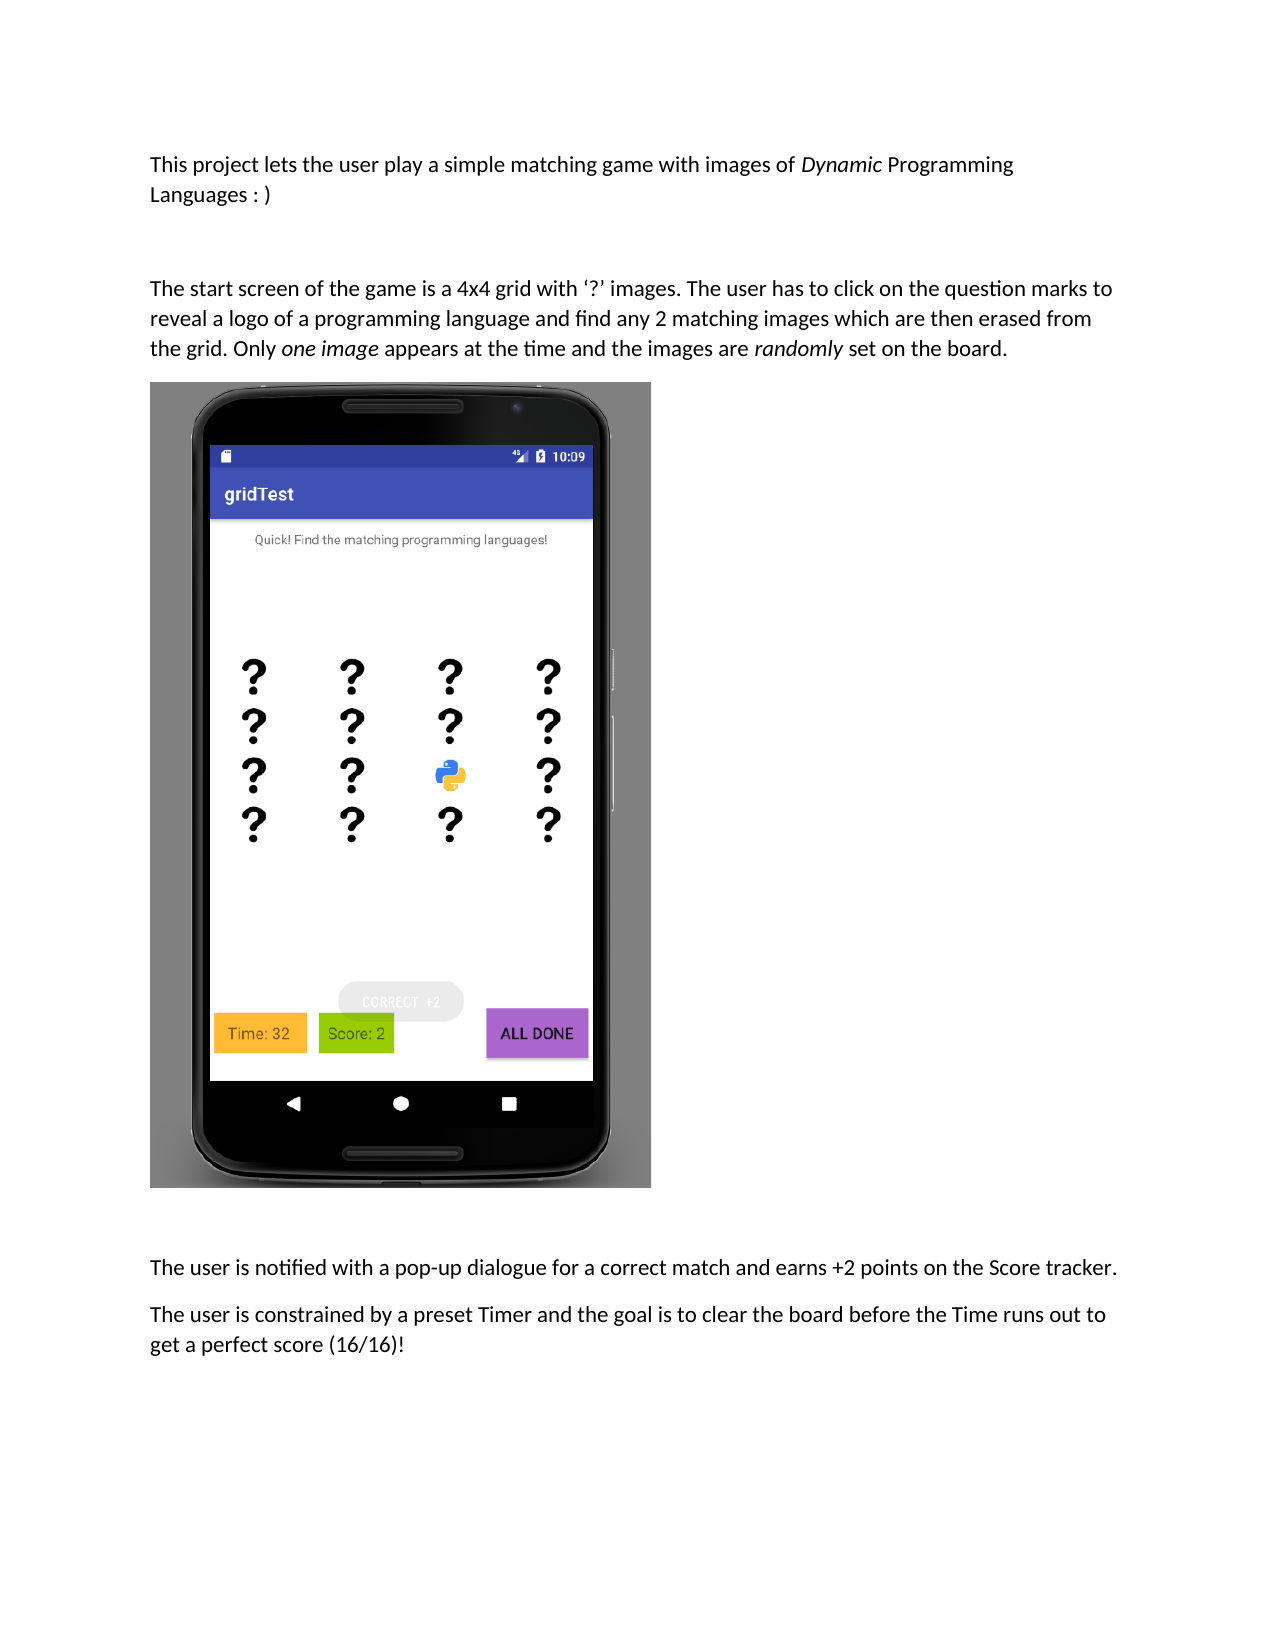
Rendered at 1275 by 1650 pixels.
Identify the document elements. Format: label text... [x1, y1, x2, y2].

text The user is constrained by a preset Timer and the goal is to clear the board before the Time runs out to get a perfect score (16/16)! [150, 1300, 1125, 1358]
text The start screen of the game is a 4x4 grid with ‘?’ images. The user has to click on the question marks to reveal a logo of a programming language and find any 2 matching images which are then erased from the grid. Only one image appears at the time and the images are randomly set on the board. [150, 274, 1125, 362]
text The user is notified with a pop-up dialogue for a correct match and earns +2 points on the Score tracker. [150, 1253, 1125, 1281]
picture [150, 381, 652, 1188]
text This project lets the user play a simple matching game with images of Dynamic Programming Languages : ) [150, 150, 1125, 208]
